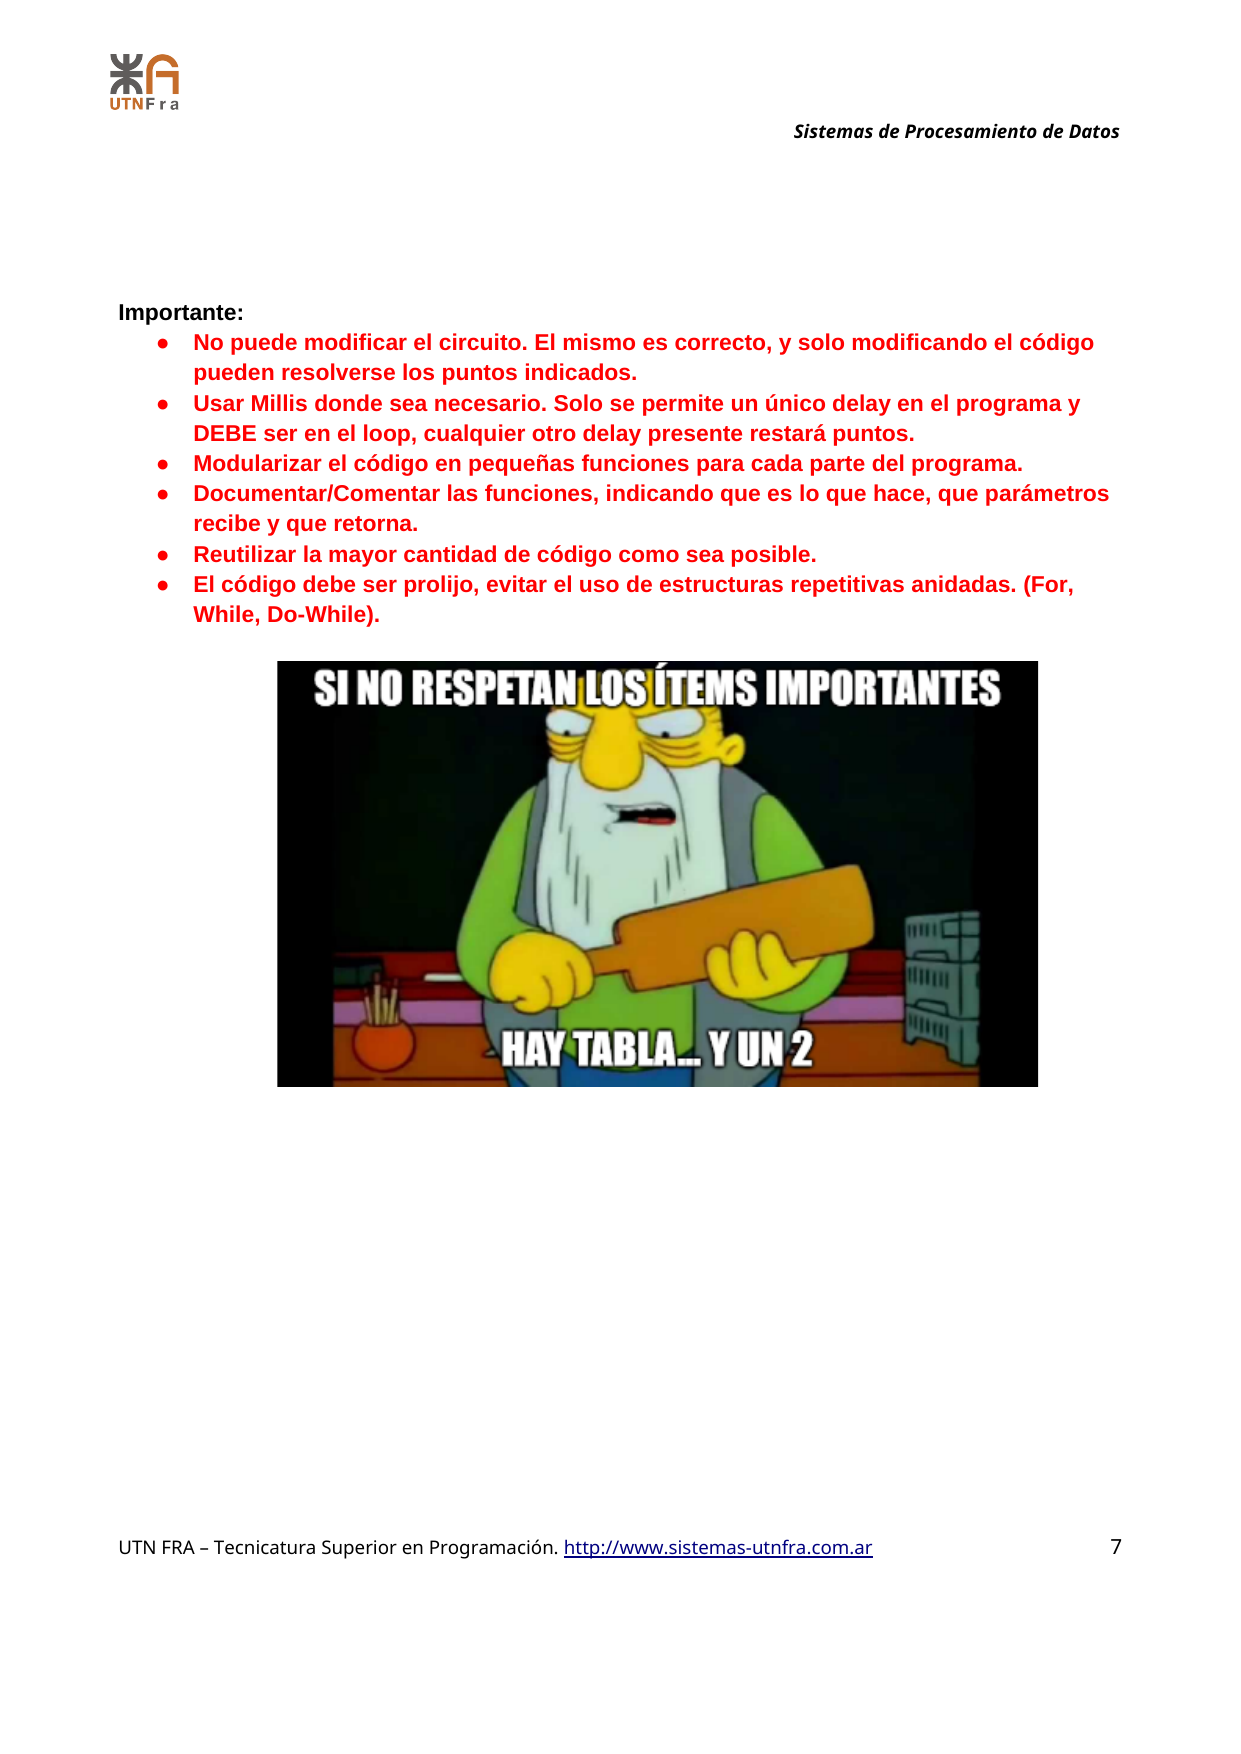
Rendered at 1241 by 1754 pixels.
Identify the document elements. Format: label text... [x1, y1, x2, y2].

list Usar Millis donde sea necesario. Solo se permite un único delay en el programa y DEBE ser en el loop, cualquier otro delay presente restará puntos. [156, 389, 1122, 446]
list Modularizar el código en pequeñas funciones para cada parte del programa. [156, 450, 1122, 476]
list No puede modificar el circuito. El mismo es correcto, y solo modificando el código pueden resolverse los puntos indicados. [156, 329, 1122, 386]
list El código debe ser prolijo, evitar el uso de estructuras repetitivas anidadas. (For, While, Do-While). [156, 571, 1122, 627]
picture [110, 54, 179, 110]
list Reutilizar la mayor cantidad de código como sea posible. [156, 541, 1122, 567]
picture [277, 661, 1039, 1087]
list Documentar/Comentar las funciones, indicando que es lo que hace, que parámetros recibe y que retorna. [156, 480, 1122, 537]
text Importante: [118, 299, 1122, 325]
